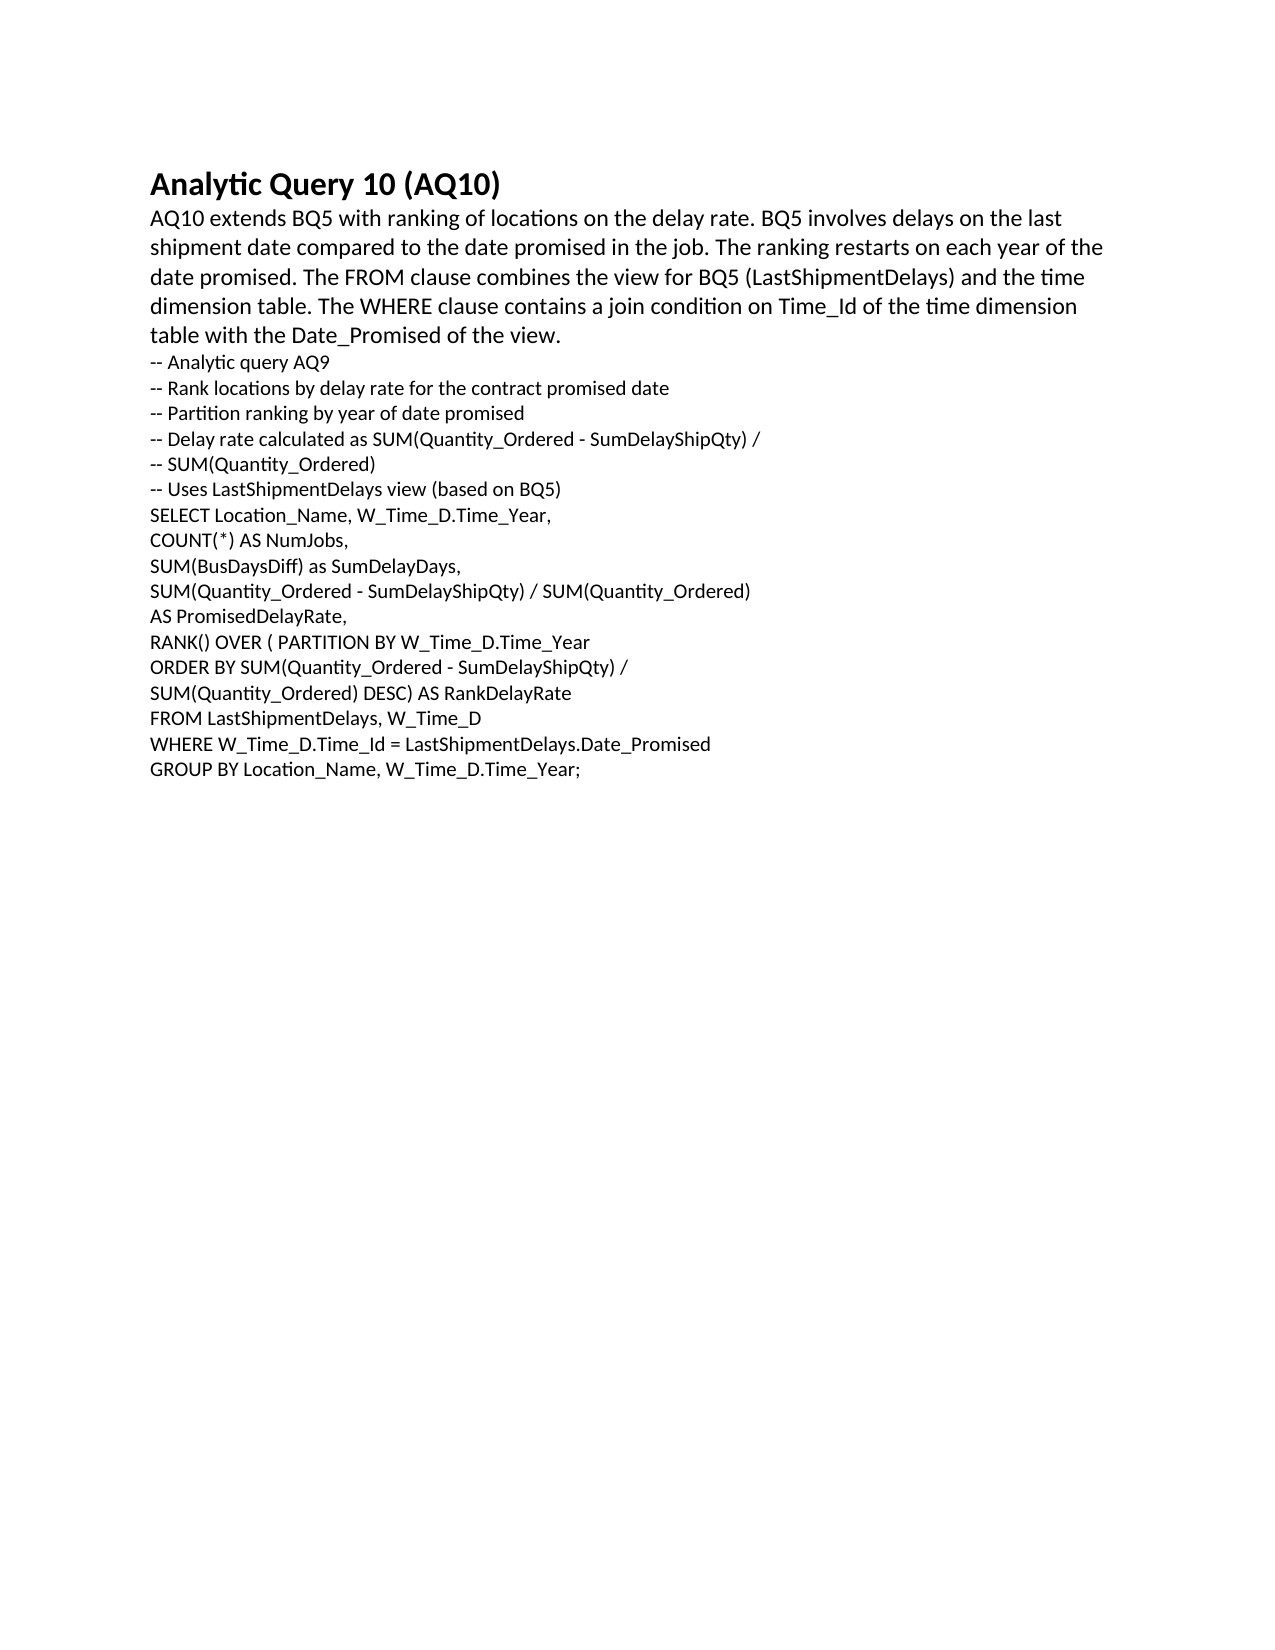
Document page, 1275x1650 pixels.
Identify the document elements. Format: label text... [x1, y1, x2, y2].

text Analytic Query 10 (AQ10) [150, 162, 1125, 203]
text -- Delay rate calculated as SUM(Quantity_Ordered - SumDelayShipQty) / [150, 426, 1125, 451]
text SELECT Location_Name, W_Time_D.Time_Year, [150, 502, 1125, 527]
text ORDER BY SUM(Quantity_Ordered - SumDelayShipQty) / [150, 654, 1125, 680]
text COUNT(*) AS NumJobs, [150, 527, 1125, 553]
text -- SUM(Quantity_Ordered) [150, 451, 1125, 477]
text AS PromisedDelayRate, [150, 604, 1125, 629]
text AQ10 extends BQ5 with ranking of locations on the delay rate. BQ5 involves delays on the last shipment date compared to the date promised in the job. The ranking restarts on each year of the date promised. The FROM clause combines the view for BQ5 (LastShipmentDelays) and the time dimension table. The WHERE clause contains a join condition on Time_Id of the time dimension table with the Date_Promised of the view. [150, 203, 1125, 349]
text -- Partition ranking by year of date promised [150, 400, 1125, 426]
text -- Analytic query AQ9 [150, 349, 1125, 375]
text -- Rank locations by delay rate for the contract promised date [150, 375, 1125, 400]
text -- Uses LastShipmentDelays view (based on BQ5) [150, 477, 1125, 502]
text WHERE W_Time_D.Time_Id = LastShipmentDelays.Date_Promised [150, 731, 1125, 756]
text SUM(BusDaysDiff) as SumDelayDays, [150, 553, 1125, 578]
text GROUP BY Location_Name, W_Time_D.Time_Year; [150, 756, 1125, 782]
text FROM LastShipmentDelays, W_Time_D [150, 705, 1125, 731]
text SUM(Quantity_Ordered - SumDelayShipQty) / SUM(Quantity_Ordered) [150, 578, 1125, 604]
text SUM(Quantity_Ordered) DESC) AS RankDelayRate [150, 680, 1125, 705]
text RANK() OVER ( PARTITION BY W_Time_D.Time_Year [150, 629, 1125, 654]
